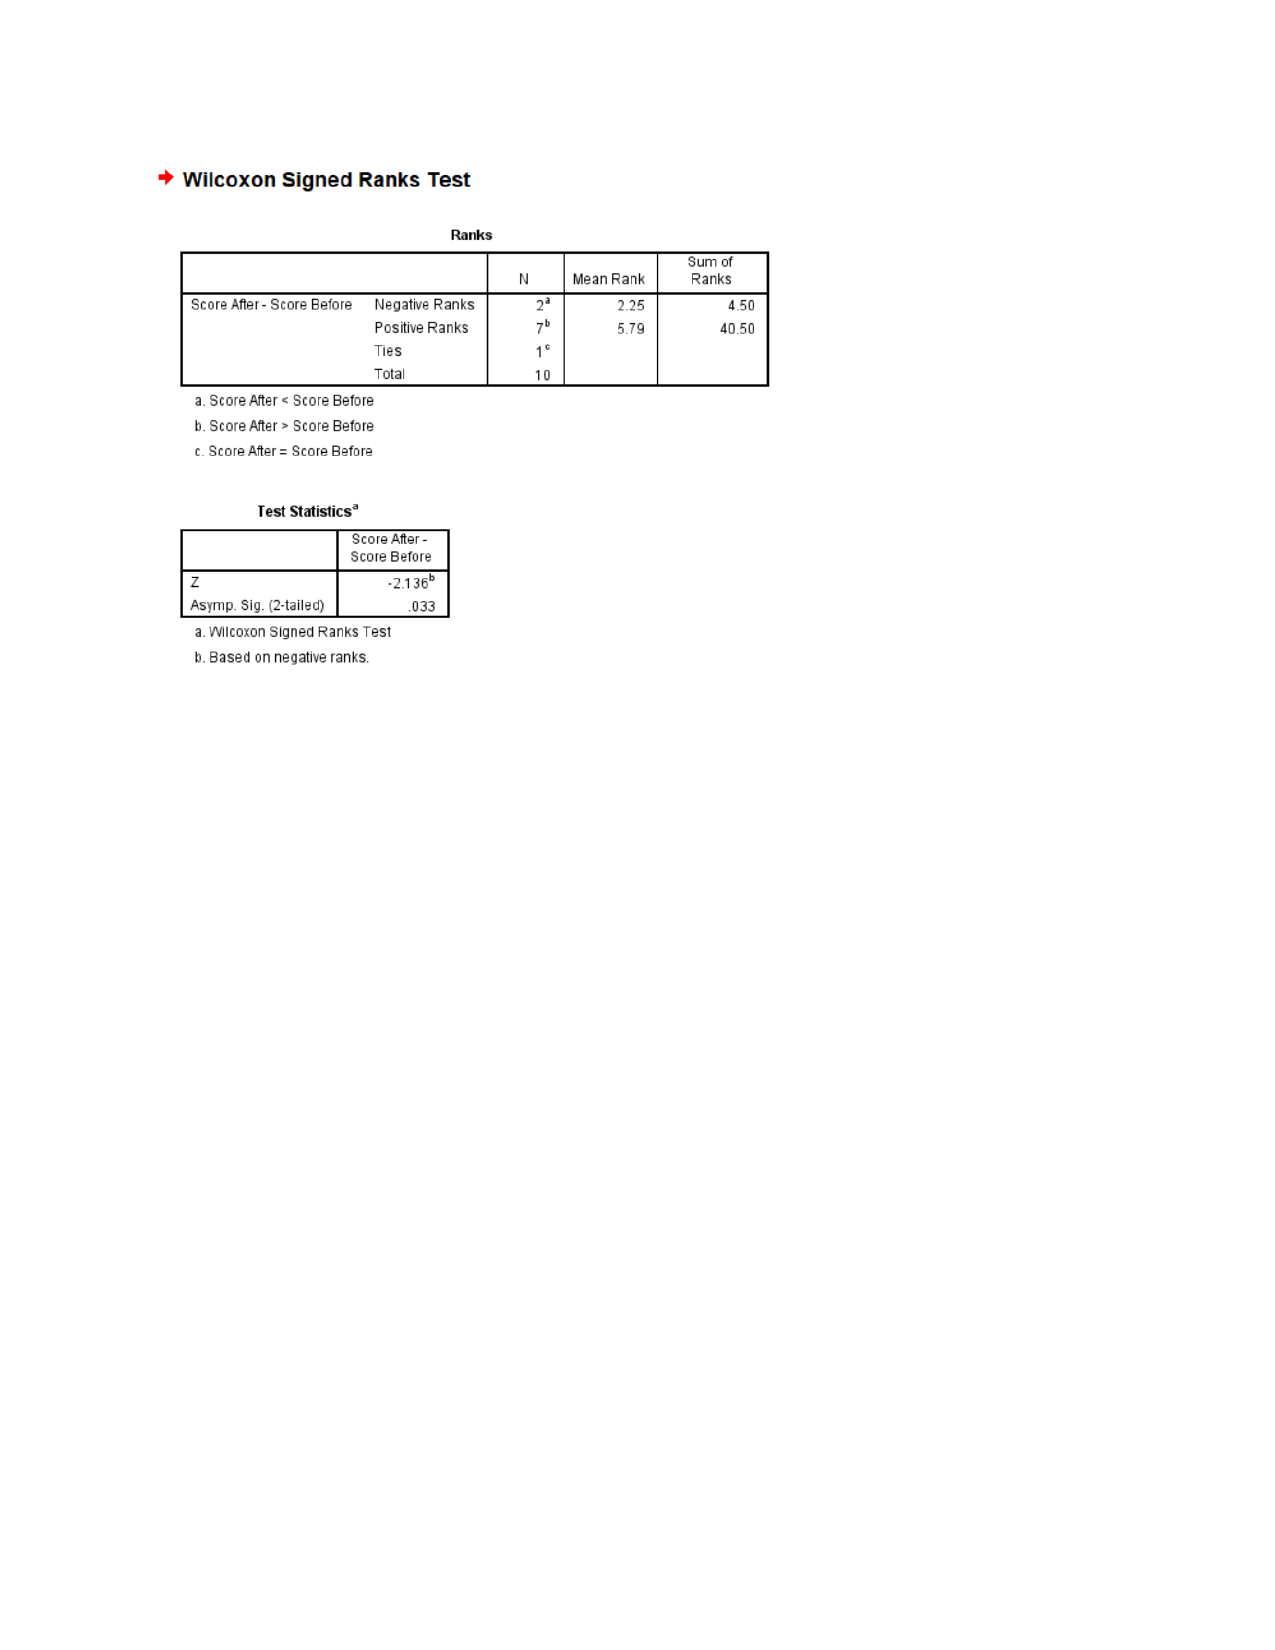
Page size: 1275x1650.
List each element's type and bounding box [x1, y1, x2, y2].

picture [150, 150, 1125, 762]
